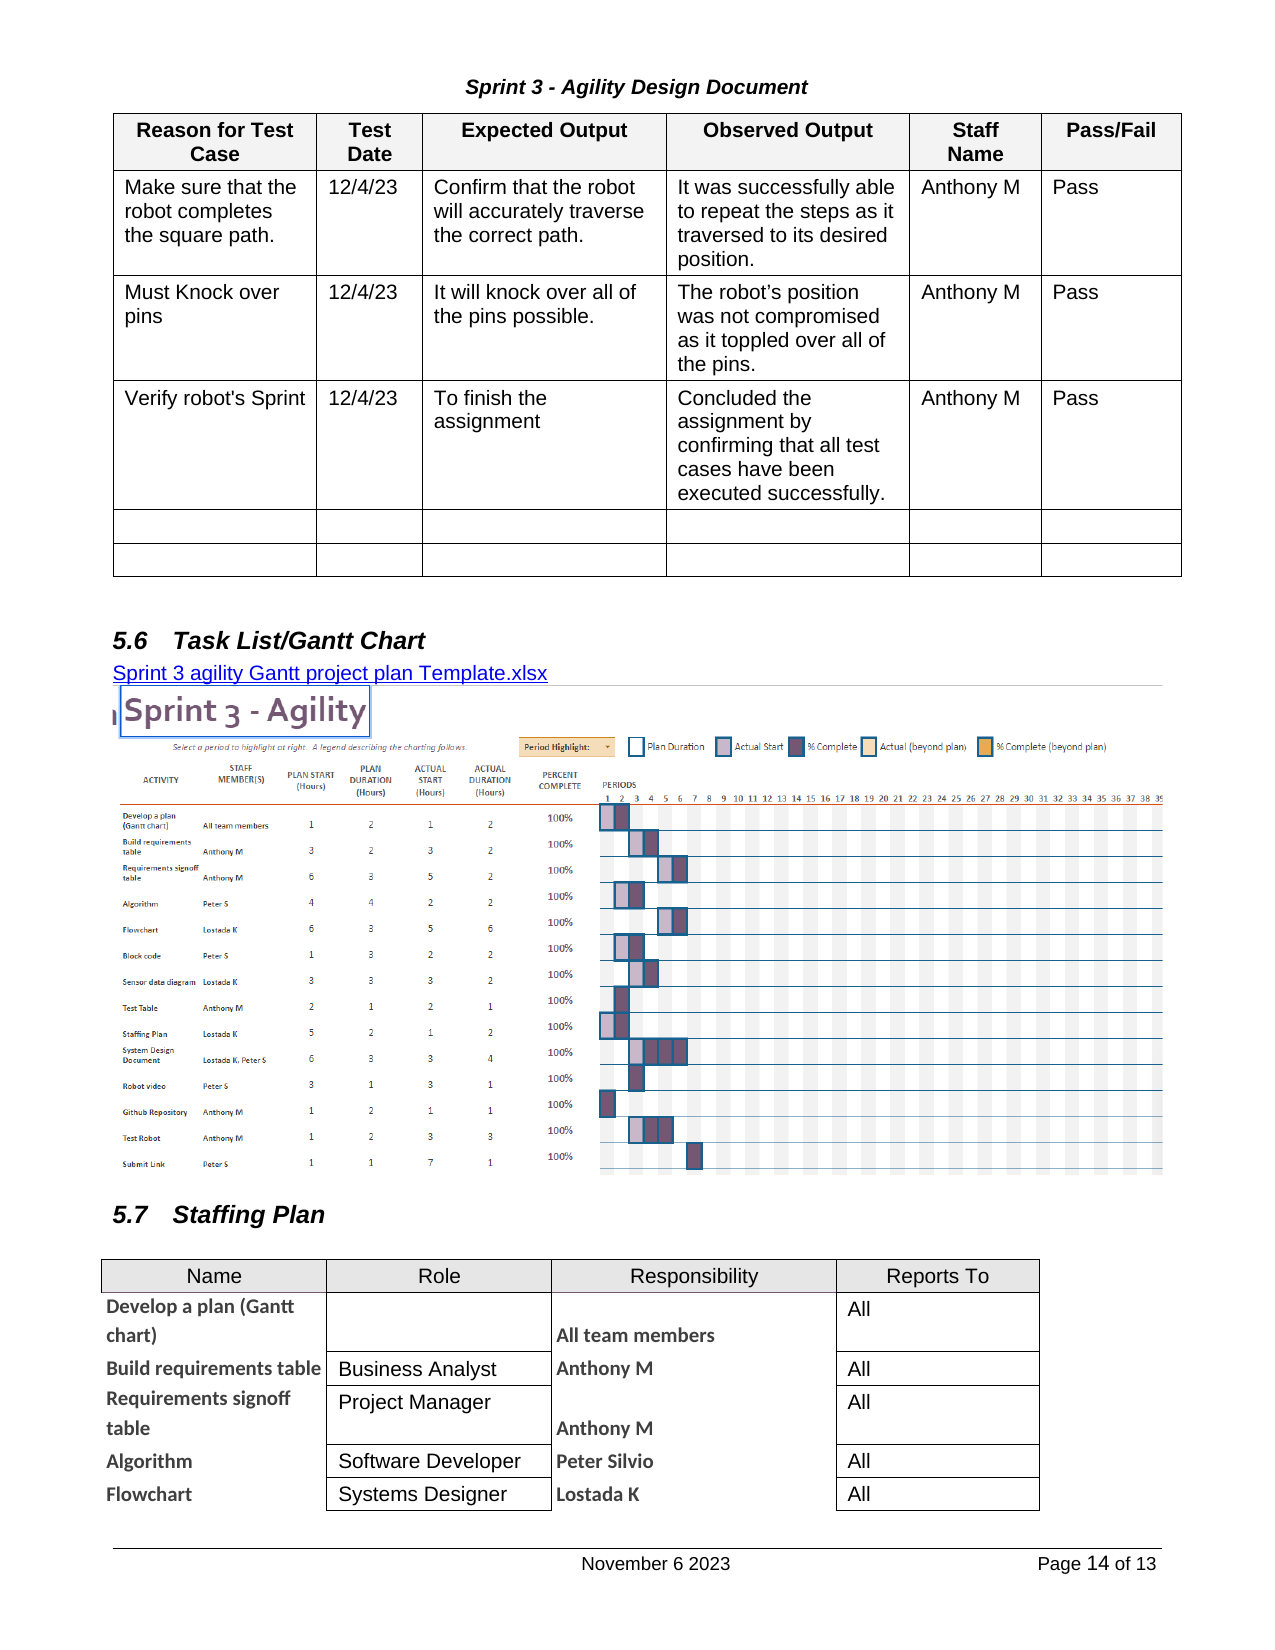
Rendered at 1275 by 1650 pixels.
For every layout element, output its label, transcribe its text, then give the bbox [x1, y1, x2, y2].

table_cell Anthony M [552, 1385, 836, 1444]
table_cell All [837, 1352, 1039, 1384]
table_cell Confirm that the robot will accurately traverse the correct path. [423, 171, 666, 275]
table_cell [423, 510, 666, 543]
table_cell [114, 510, 316, 543]
table_cell [1042, 544, 1181, 576]
table_cell [114, 544, 316, 576]
table_cell Anthony M [552, 1351, 836, 1384]
table_cell Business Analyst [327, 1352, 551, 1384]
table_cell Software Developer [327, 1445, 551, 1477]
subtitle Staffing Plan [112, 1199, 1162, 1228]
table_cell [423, 544, 666, 576]
table_cell Requirements signoff table [102, 1385, 326, 1444]
table_header Observed Output [667, 114, 909, 170]
table_cell Develop a plan (Gantt chart) [102, 1293, 326, 1351]
table_header Reports To [837, 1260, 1039, 1292]
table_cell Must Knock over pins [114, 276, 316, 380]
table_cell Pass [1042, 171, 1181, 275]
picture [112, 685, 1163, 1175]
table_header Name [102, 1260, 326, 1292]
table_cell All [837, 1478, 1039, 1510]
table_cell [317, 510, 422, 543]
table_cell Pass [1042, 276, 1181, 380]
table_cell Anthony M [910, 171, 1041, 275]
table_cell All [837, 1445, 1039, 1477]
table_cell Build requirements table [102, 1351, 326, 1384]
subtitle Task List/Gantt Chart [112, 626, 1162, 655]
table_cell Flowchart [102, 1477, 326, 1510]
table_cell Systems Designer [327, 1478, 551, 1510]
table_cell Anthony M [910, 276, 1041, 380]
text Sprint 3 agility Gantt project plan Template.xlsx [112, 661, 1162, 685]
table_cell Peter Silvio [552, 1444, 836, 1477]
table_header Staff Name [910, 114, 1041, 170]
table_cell Project Manager [327, 1386, 551, 1444]
table_cell Anthony M [910, 381, 1041, 509]
table_cell 12/4/23 [317, 171, 422, 275]
table_cell All [837, 1293, 1039, 1351]
table_header Expected Output [423, 114, 666, 170]
table_cell Verify robot's Sprint [114, 381, 316, 509]
table_header Pass/Fail [1042, 114, 1181, 170]
table_cell [327, 1293, 551, 1351]
table_cell Lostada K [552, 1477, 836, 1510]
table_cell Concluded the assignment by confirming that all test cases have been executed successfully. [667, 381, 909, 509]
table_cell It will knock over all of the pins possible. [423, 276, 666, 380]
table_cell All team members [552, 1293, 836, 1351]
table_cell Pass [1042, 381, 1181, 509]
table_cell [317, 544, 422, 576]
table_cell [910, 544, 1041, 576]
table_cell All [837, 1386, 1039, 1444]
table_cell Make sure that the robot completes the square path. [114, 171, 316, 275]
table_cell The robot’s position was not compromised as it toppled over all of the pins. [667, 276, 909, 380]
table_header Reason for Test Case [114, 114, 316, 170]
table_cell 12/4/23 [317, 381, 422, 509]
table_cell To finish the assignment [423, 381, 666, 509]
table_header Test Date [317, 114, 422, 170]
table_cell [667, 510, 909, 543]
table_cell [667, 544, 909, 576]
table_cell It was successfully able to repeat the steps as it traversed to its desired position. [667, 171, 909, 275]
table_cell Algorithm [102, 1444, 326, 1477]
table_cell 12/4/23 [317, 276, 422, 380]
table_header Responsibility [552, 1260, 836, 1292]
table_cell [910, 510, 1041, 543]
table_header Role [327, 1260, 551, 1292]
table_cell [1042, 510, 1181, 543]
